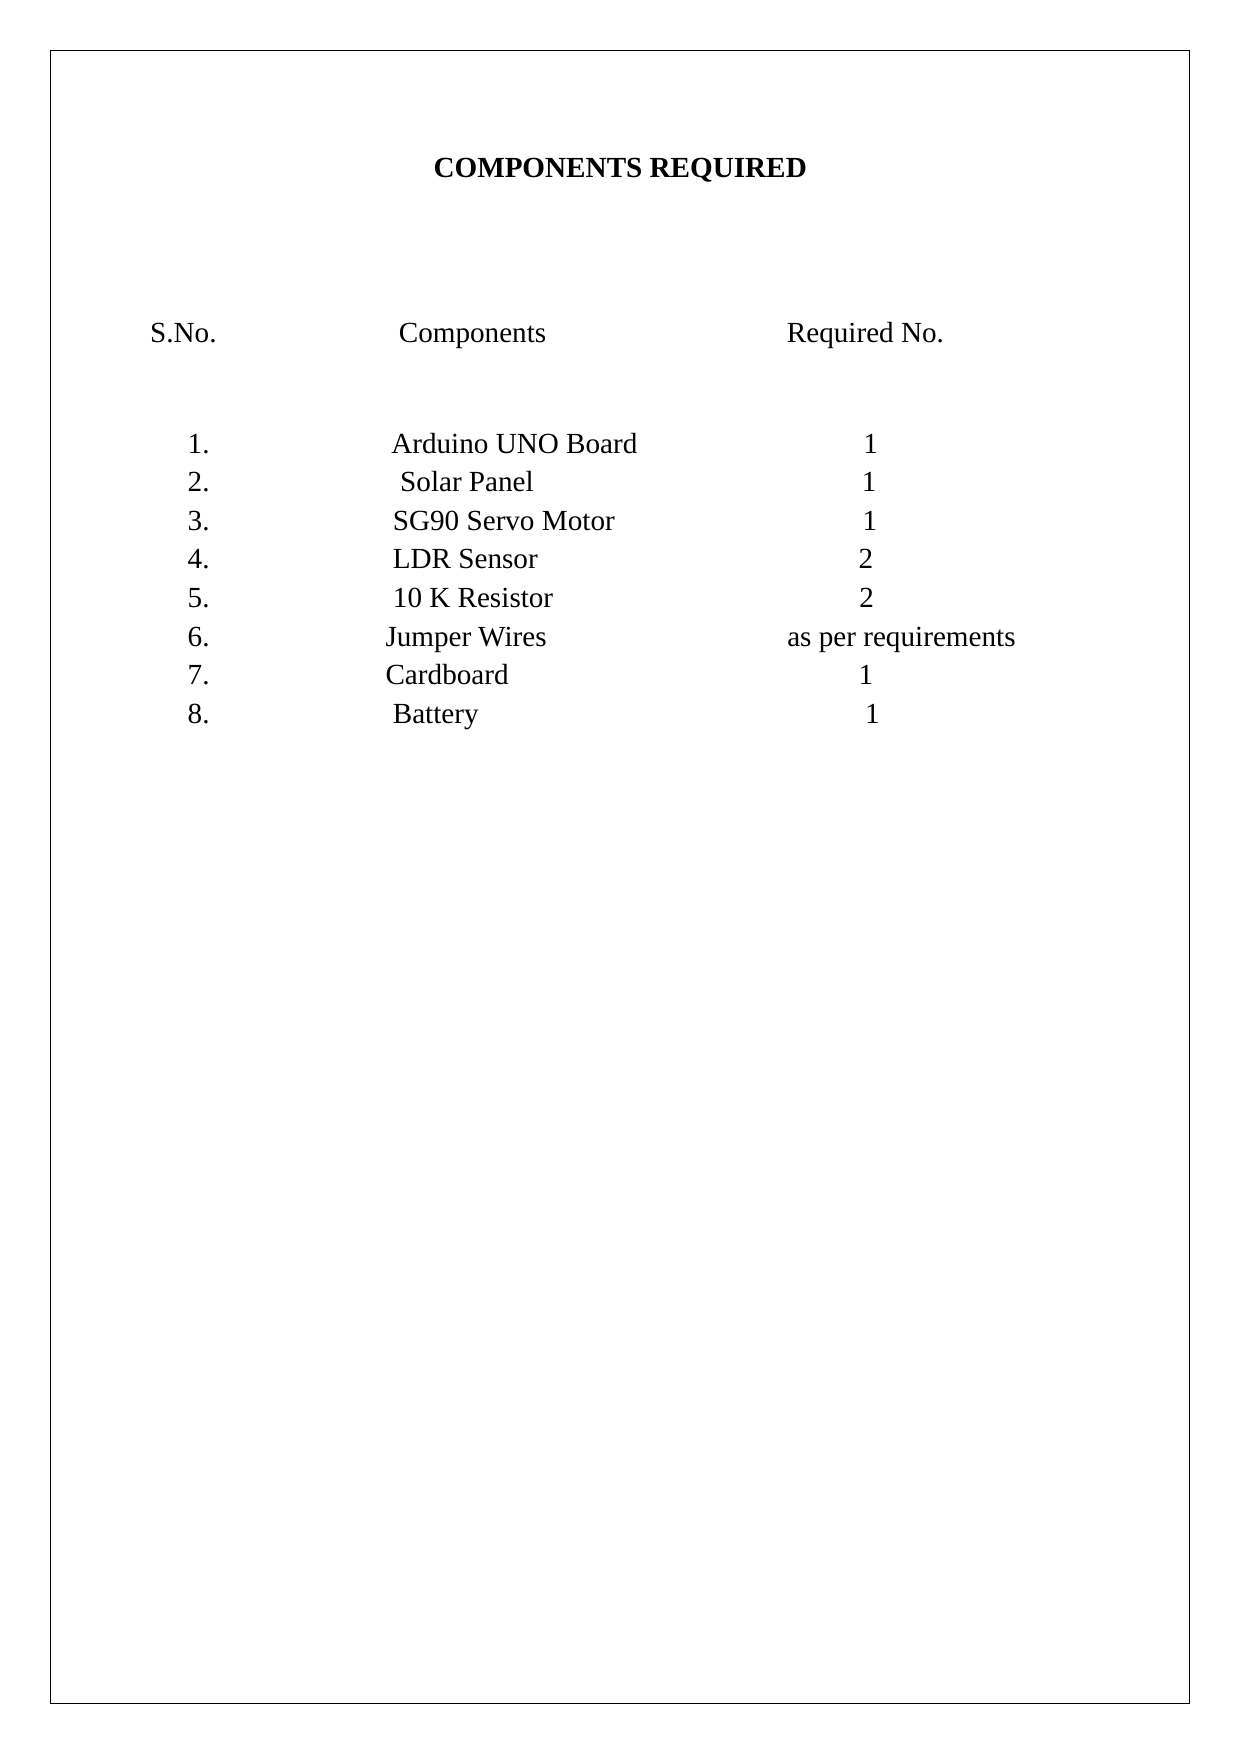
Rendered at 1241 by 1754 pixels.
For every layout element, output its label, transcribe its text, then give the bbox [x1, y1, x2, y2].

list Battery 1 [187, 696, 1090, 729]
list 10 K Resistor 2 [187, 580, 1090, 614]
list LDR Sensor 2 [187, 542, 1090, 575]
text COMPONENTS REQUIRED [150, 150, 1090, 183]
list Solar Panel 1 [187, 464, 1090, 498]
list SG90 Servo Motor 1 [187, 503, 1090, 537]
list Cardboard 1 [187, 657, 1090, 691]
list Jumper Wires as per requirements [187, 619, 1090, 652]
text S.No. Components Required No. [150, 316, 1090, 349]
list Arduino UNO Board 1 [187, 426, 1090, 459]
